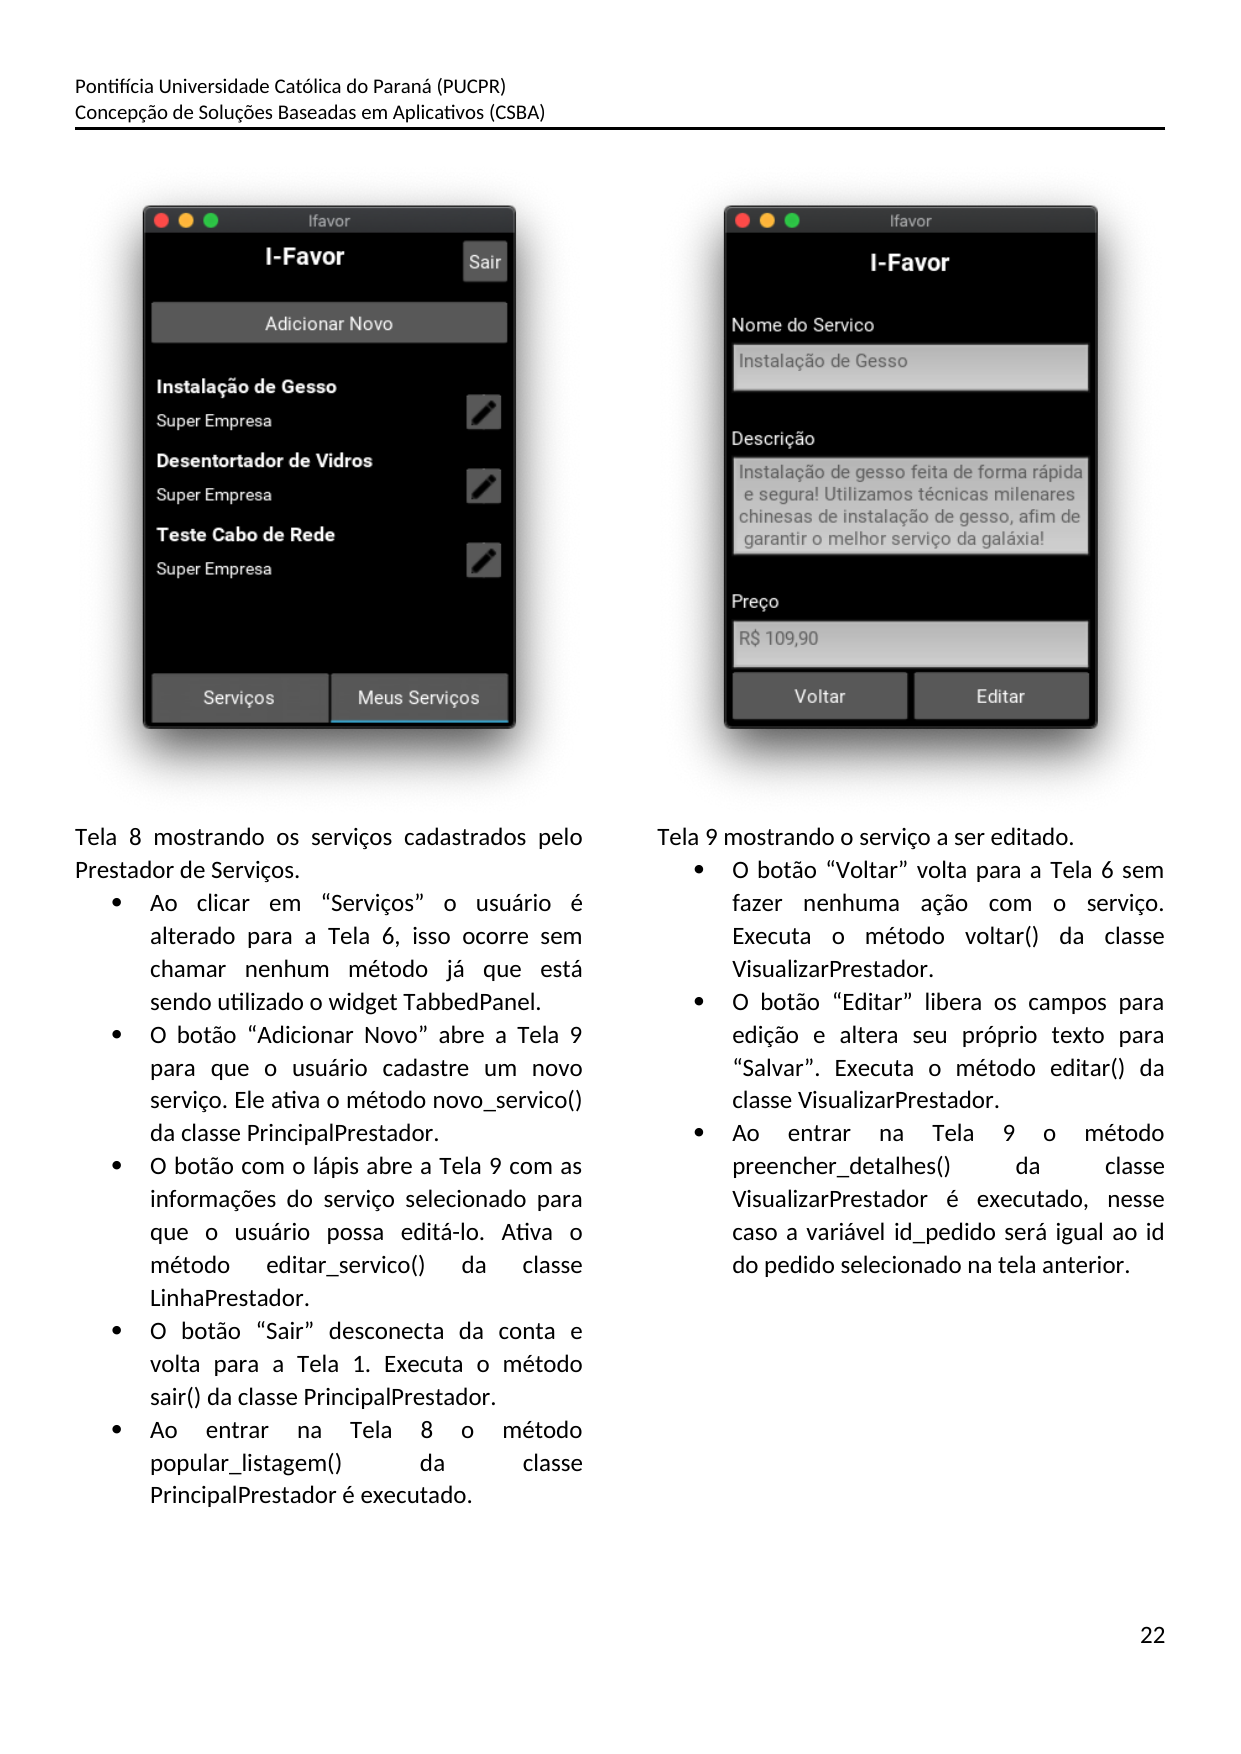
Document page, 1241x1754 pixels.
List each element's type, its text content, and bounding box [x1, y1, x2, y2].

picture [657, 160, 1165, 819]
list Ao entrar na Tela 8 o método popular_listagem() da classe PrincipalPrestador é executado. [112, 1414, 583, 1510]
list Ao clicar em “Serviços” o usuário é alterado para a Tela 6, isso ocorre sem chamar nenhum método já que está sendo utilizado o widget TabbedPanel. [112, 887, 583, 1016]
picture [75, 160, 584, 819]
list Ao entrar na Tela 9 o método preencher_detalhes() da classe VisualizarPrestador é executado, nesse caso a variável id_pedido será igual ao id do pedido selecionado na tela anterior. [694, 1117, 1165, 1280]
list O botão “Adicionar Novo” abre a Tela 9 para que o usuário cadastre um novo serviço. Ele ativa o método novo_servico() da classe PrincipalPrestador. [112, 1019, 583, 1148]
list O botão “Voltar” volta para a Tela 6 sem fazer nenhuma ação com o serviço. Executa o método voltar() da classe VisualizarPrestador. [694, 854, 1165, 983]
list O botão com o lápis abre a Tela 9 com as informações do serviço selecionado para que o usuário possa editá-lo. Ativa o método editar_servico() da classe LinhaPrestador. [112, 1150, 583, 1313]
list O botão “Editar” libera os campos para edição e altera seu próprio texto para “Salvar”. Executa o método editar() da classe VisualizarPrestador. [694, 986, 1165, 1115]
list O botão “Sair” desconecta da conta e volta para a Tela 1. Executa o método sair() da classe PrincipalPrestador. [112, 1315, 583, 1411]
text Tela 9 mostrando o serviço a ser editado. [657, 821, 1165, 852]
text Tela 8 mostrando os serviços cadastrados pelo Prestador de Serviços. [75, 821, 583, 885]
